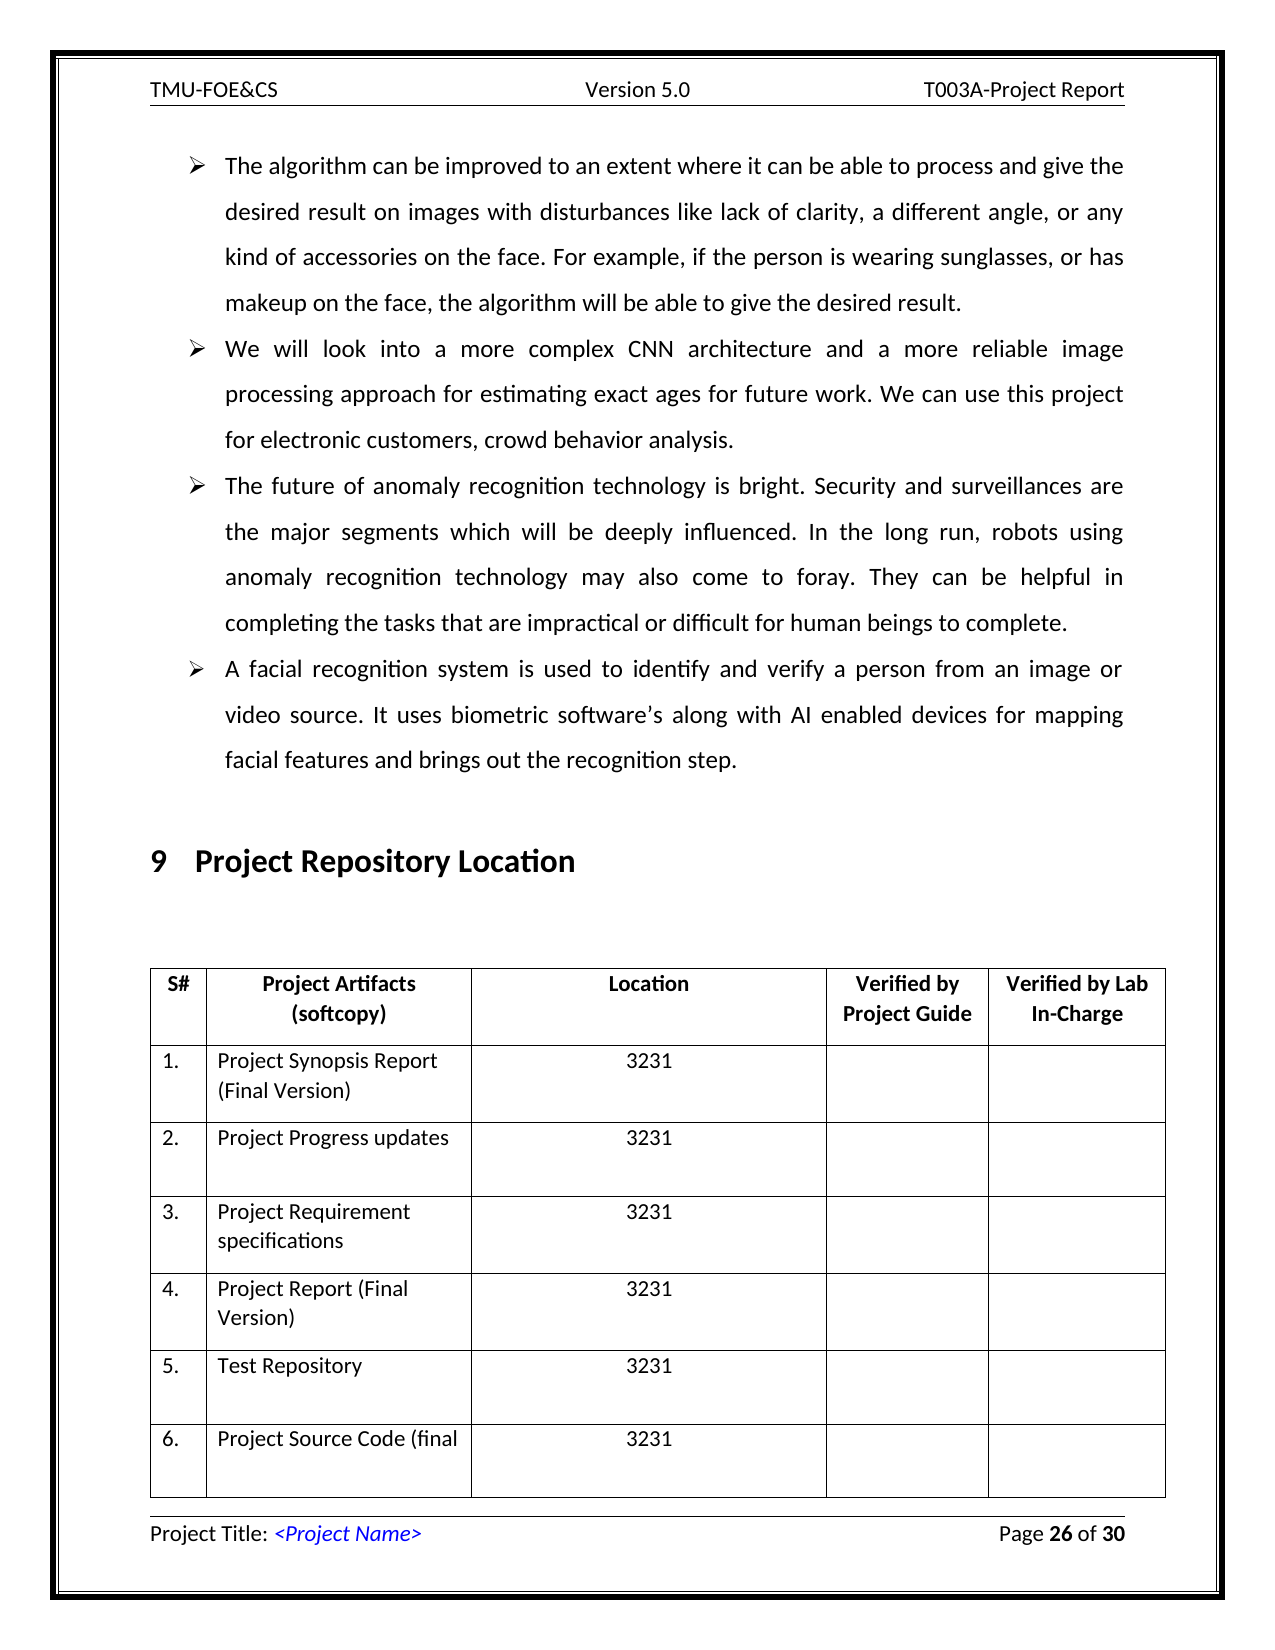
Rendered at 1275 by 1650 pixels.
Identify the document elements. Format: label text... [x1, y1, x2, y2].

table_cell [827, 1425, 988, 1497]
table_cell [827, 1274, 988, 1350]
table_cell [827, 1197, 988, 1273]
list The algorithm can be improved to an extent where it can be able to process and give the desired result on images with disturbances like lack of clarity, a different angle, or any kind of accessories on the face. For example, if the person is wearing sunglasses, or has makeup on the face, the algorithm will be able to give the desired result. [187, 150, 1125, 318]
table_cell 3231 [472, 1425, 826, 1497]
table_cell Test Repository [207, 1351, 471, 1423]
table_cell [827, 1123, 988, 1196]
table_cell 3231 [472, 1197, 826, 1273]
table_header S# [151, 969, 206, 1045]
table_header Verified by Lab In-Charge [989, 969, 1165, 1045]
table_cell 3231 [472, 1274, 826, 1350]
table_cell 3231 [472, 1123, 826, 1196]
list We will look into a more complex CNN architecture and a more reliable image processing approach for estimating exact ages for future work. We can use this project for electronic customers, crowd behavior analysis. [187, 333, 1125, 455]
table_cell [989, 1123, 1165, 1196]
table_cell [827, 1046, 988, 1122]
list The future of anomaly recognition technology is bright. Security and surveillances are the major segments which will be deeply influenced. In the long run, robots using anomaly recognition technology may also come to foray. They can be helpful in completing the tasks that are impractical or difficult for human beings to complete. [187, 470, 1125, 638]
table_cell [989, 1274, 1165, 1350]
table_cell 3231 [472, 1351, 826, 1423]
table_cell Project Progress updates [207, 1123, 471, 1196]
table_header Location [472, 969, 826, 1045]
table_cell [827, 1351, 988, 1423]
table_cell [207, 1425, 471, 1497]
table_cell [151, 1274, 206, 1350]
table_cell [151, 1425, 206, 1497]
table_cell [989, 1425, 1165, 1497]
table_cell Project Synopsis Report (Final Version) [207, 1046, 471, 1122]
table_cell [989, 1046, 1165, 1122]
table_header Verified by Project Guide [827, 969, 988, 1045]
subtitle Project Repository Location [150, 840, 1125, 881]
table_cell Project Report (Final Version) [207, 1274, 471, 1350]
table_cell [151, 1046, 206, 1122]
table_header Project Artifacts (softcopy) [207, 969, 471, 1045]
table_cell [989, 1351, 1165, 1423]
table_cell [151, 1123, 206, 1196]
table_cell 3231 [472, 1046, 826, 1122]
table_cell [151, 1351, 206, 1423]
table_cell [151, 1197, 206, 1273]
list A facial recognition system is used to identify and verify a person from an image or video source. It uses biometric software’s along with AI enabled devices for mapping facial features and brings out the recognition step. [187, 653, 1125, 775]
table_cell Project Requirement specifications [207, 1197, 471, 1273]
table_cell [989, 1197, 1165, 1273]
